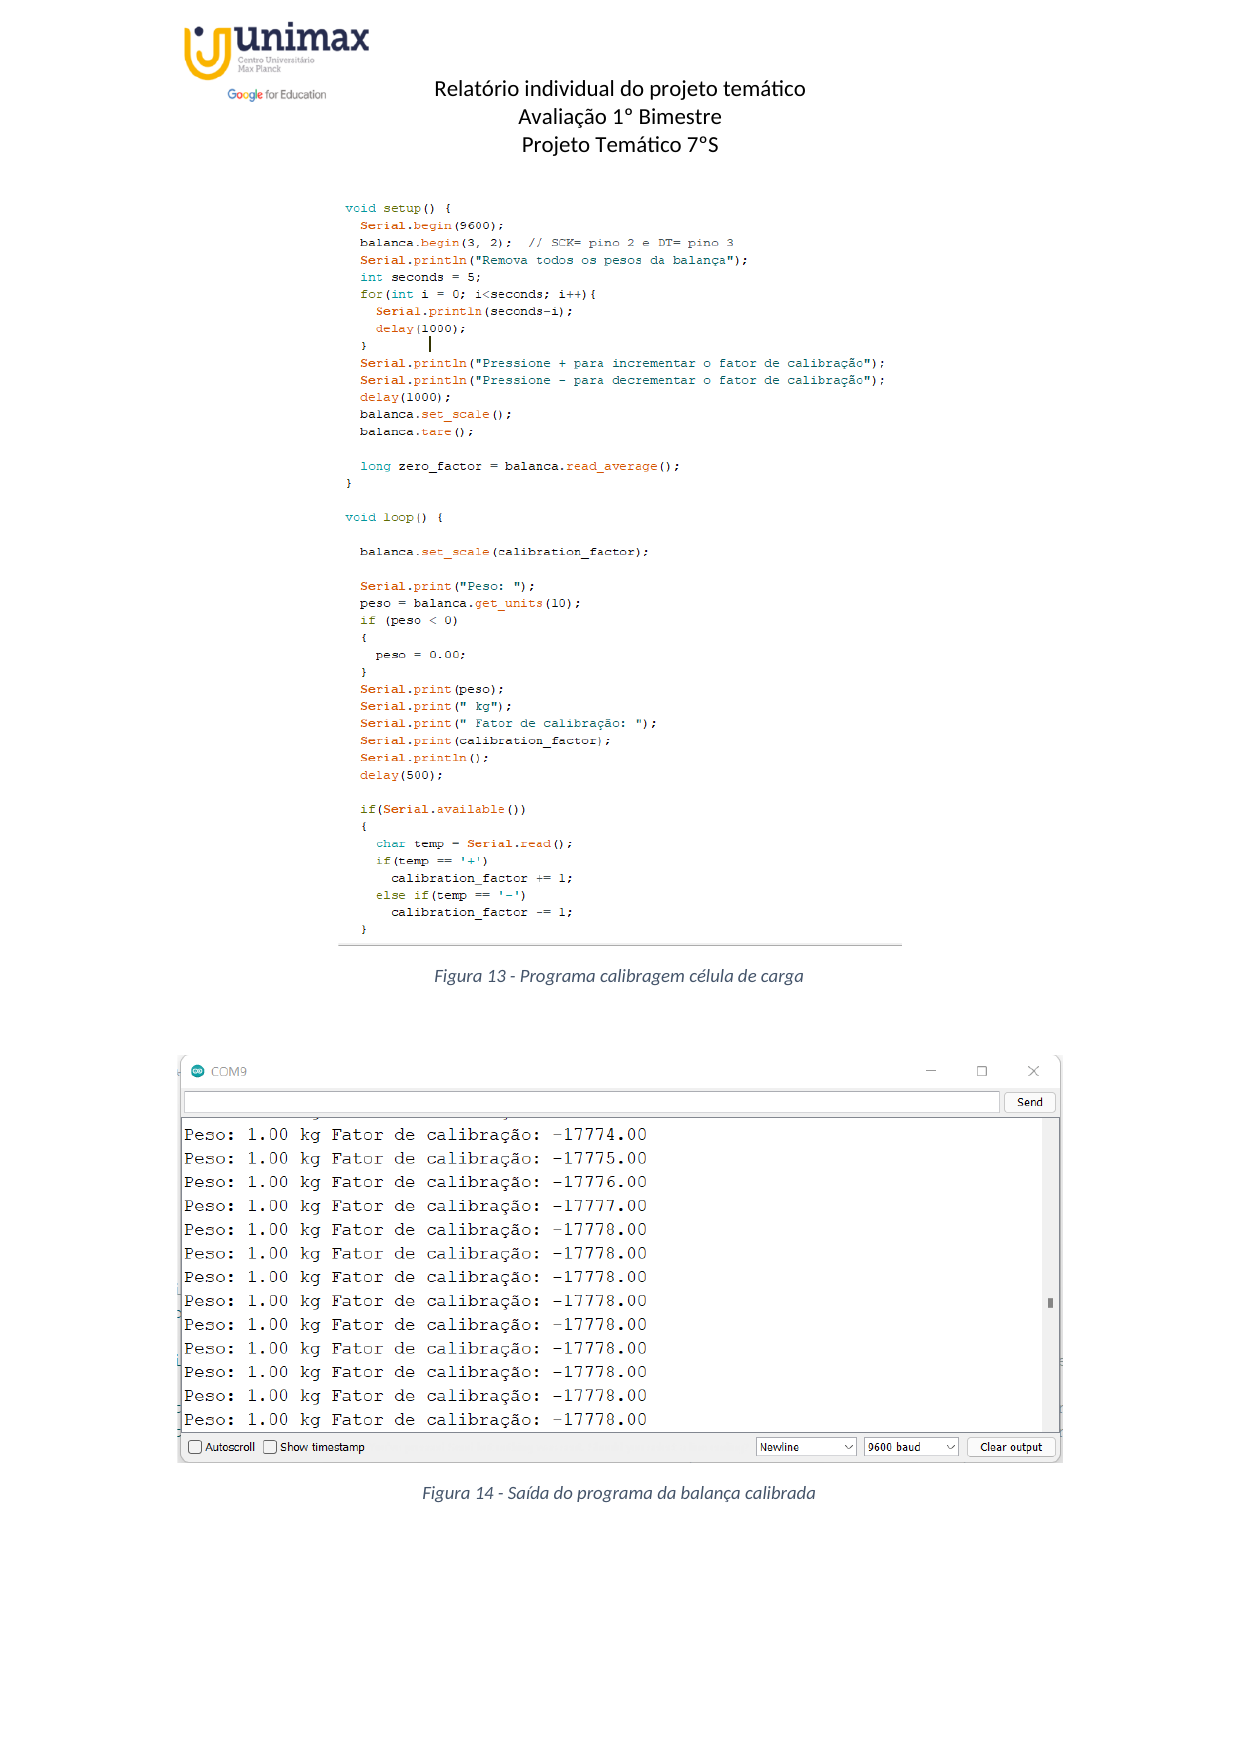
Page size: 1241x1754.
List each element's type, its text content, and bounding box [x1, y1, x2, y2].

picture [177, 1055, 1063, 1463]
text Figura 14 - Saída do programa da balança calibrada [177, 1482, 1063, 1504]
text Figura 13 - Programa calibragem célula de carga [177, 964, 1063, 987]
picture [177, 13, 377, 109]
picture [338, 204, 902, 946]
